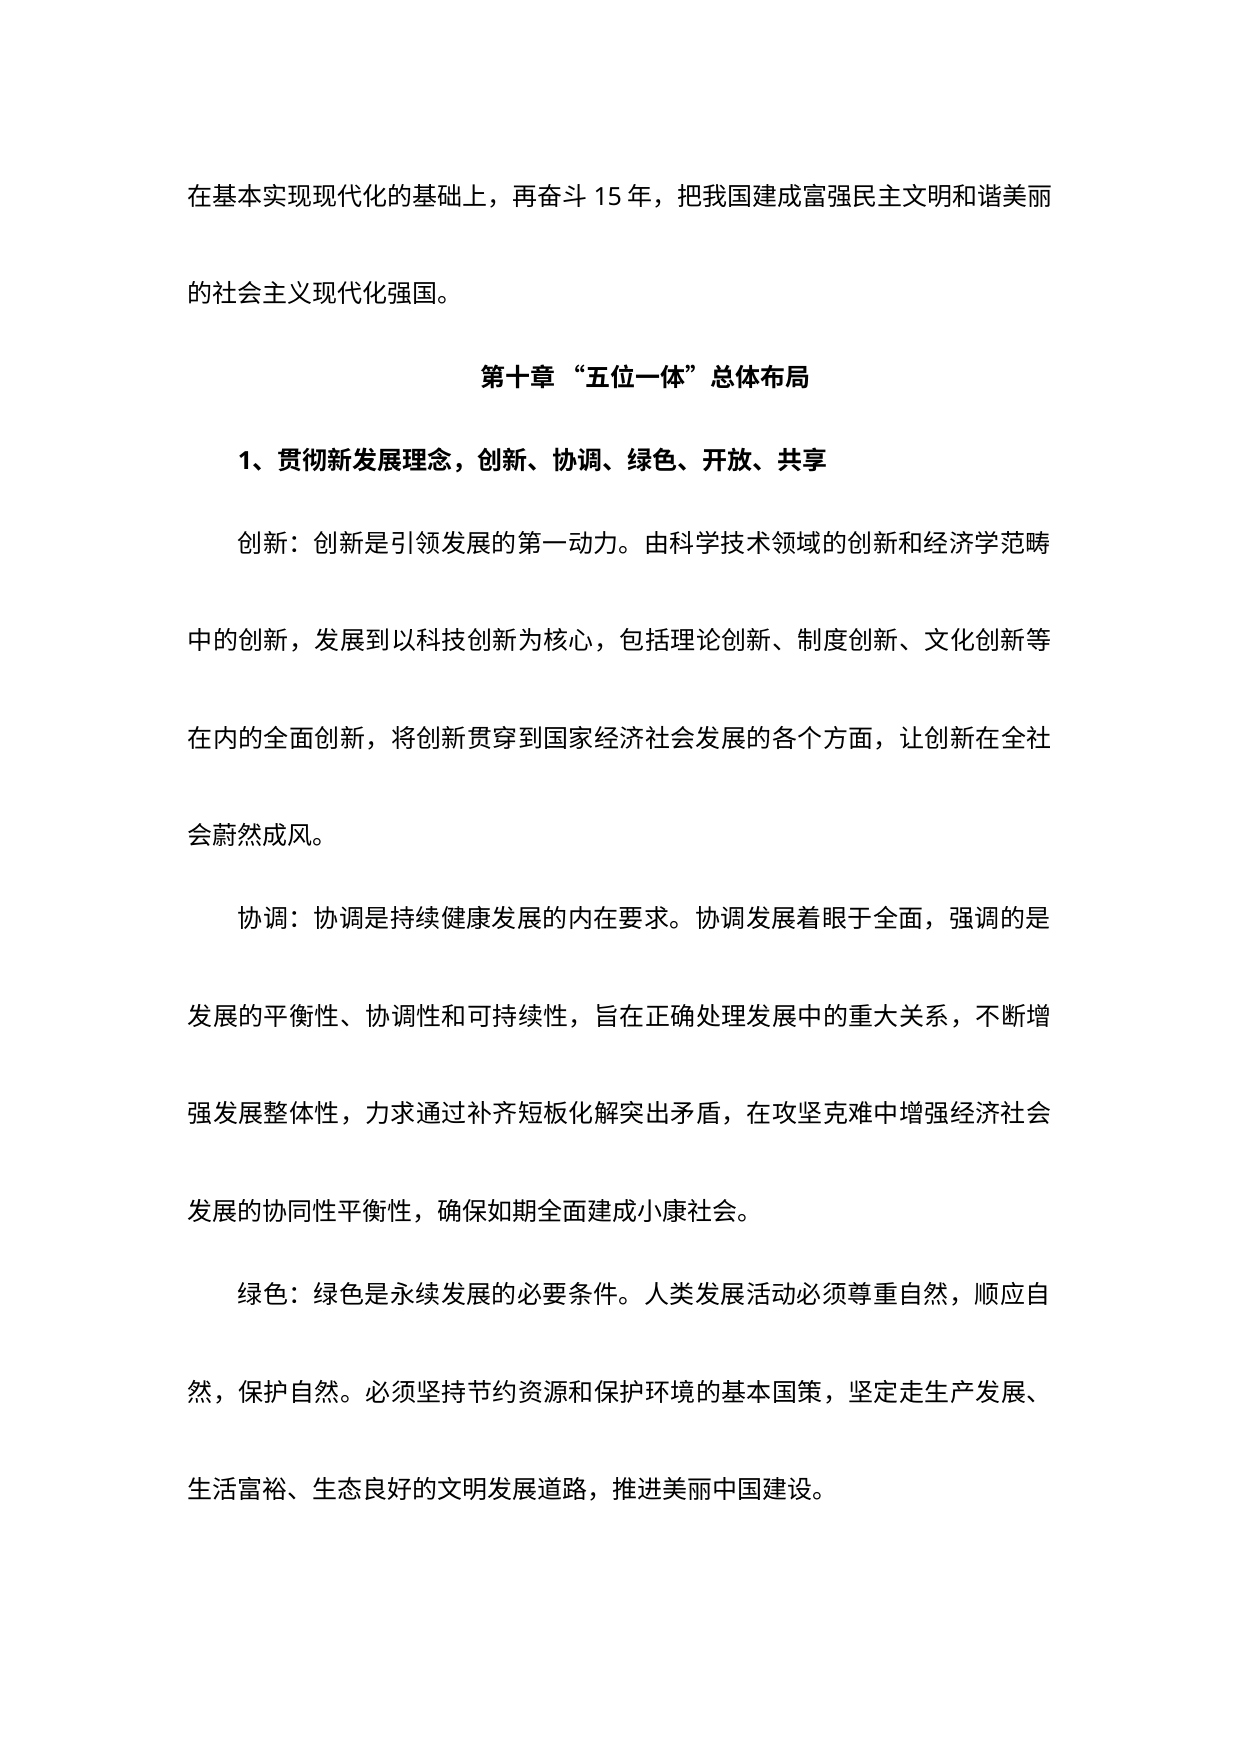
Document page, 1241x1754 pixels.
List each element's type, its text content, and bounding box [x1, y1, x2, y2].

text 创新：创新是引领发展的第一动力。由科学技术领域的创新和经济学范畴中的创新，发展到以科技创新为核心，包括理论创新、制度创新、文化创新等在内的全面创新，将创新贯穿到国家经济社会发展的各个方面，让创新在全社会蔚然成风。 [187, 509, 1053, 866]
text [187, 162, 1053, 324]
text 协调：协调是持续健康发展的内在要求。协调发展着眼于全面，强调的是发展的平衡性、协调性和可持续性，旨在正确处理发展中的重大关系，不断增强发展整体性，力求通过补齐短板化解突出矛盾，在攻坚克难中增强经济社会发展的协同性平衡性，确保如期全面建成小康社会。 [187, 884, 1053, 1242]
text 1、贯彻新发展理念，创新、协调、绿色、开放、共享 [187, 426, 1053, 491]
text 绿色：绿色是永续发展的必要条件。人类发展活动必须尊重自然，顺应自然，保护自然。必须坚持节约资源和保护环境的基本国策，坚定走生产发展、生活富裕、生态良好的文明发展道路，推进美丽中国建设。 [187, 1260, 1053, 1520]
text 第十章 “五位一体”总体布局 [187, 343, 1053, 408]
